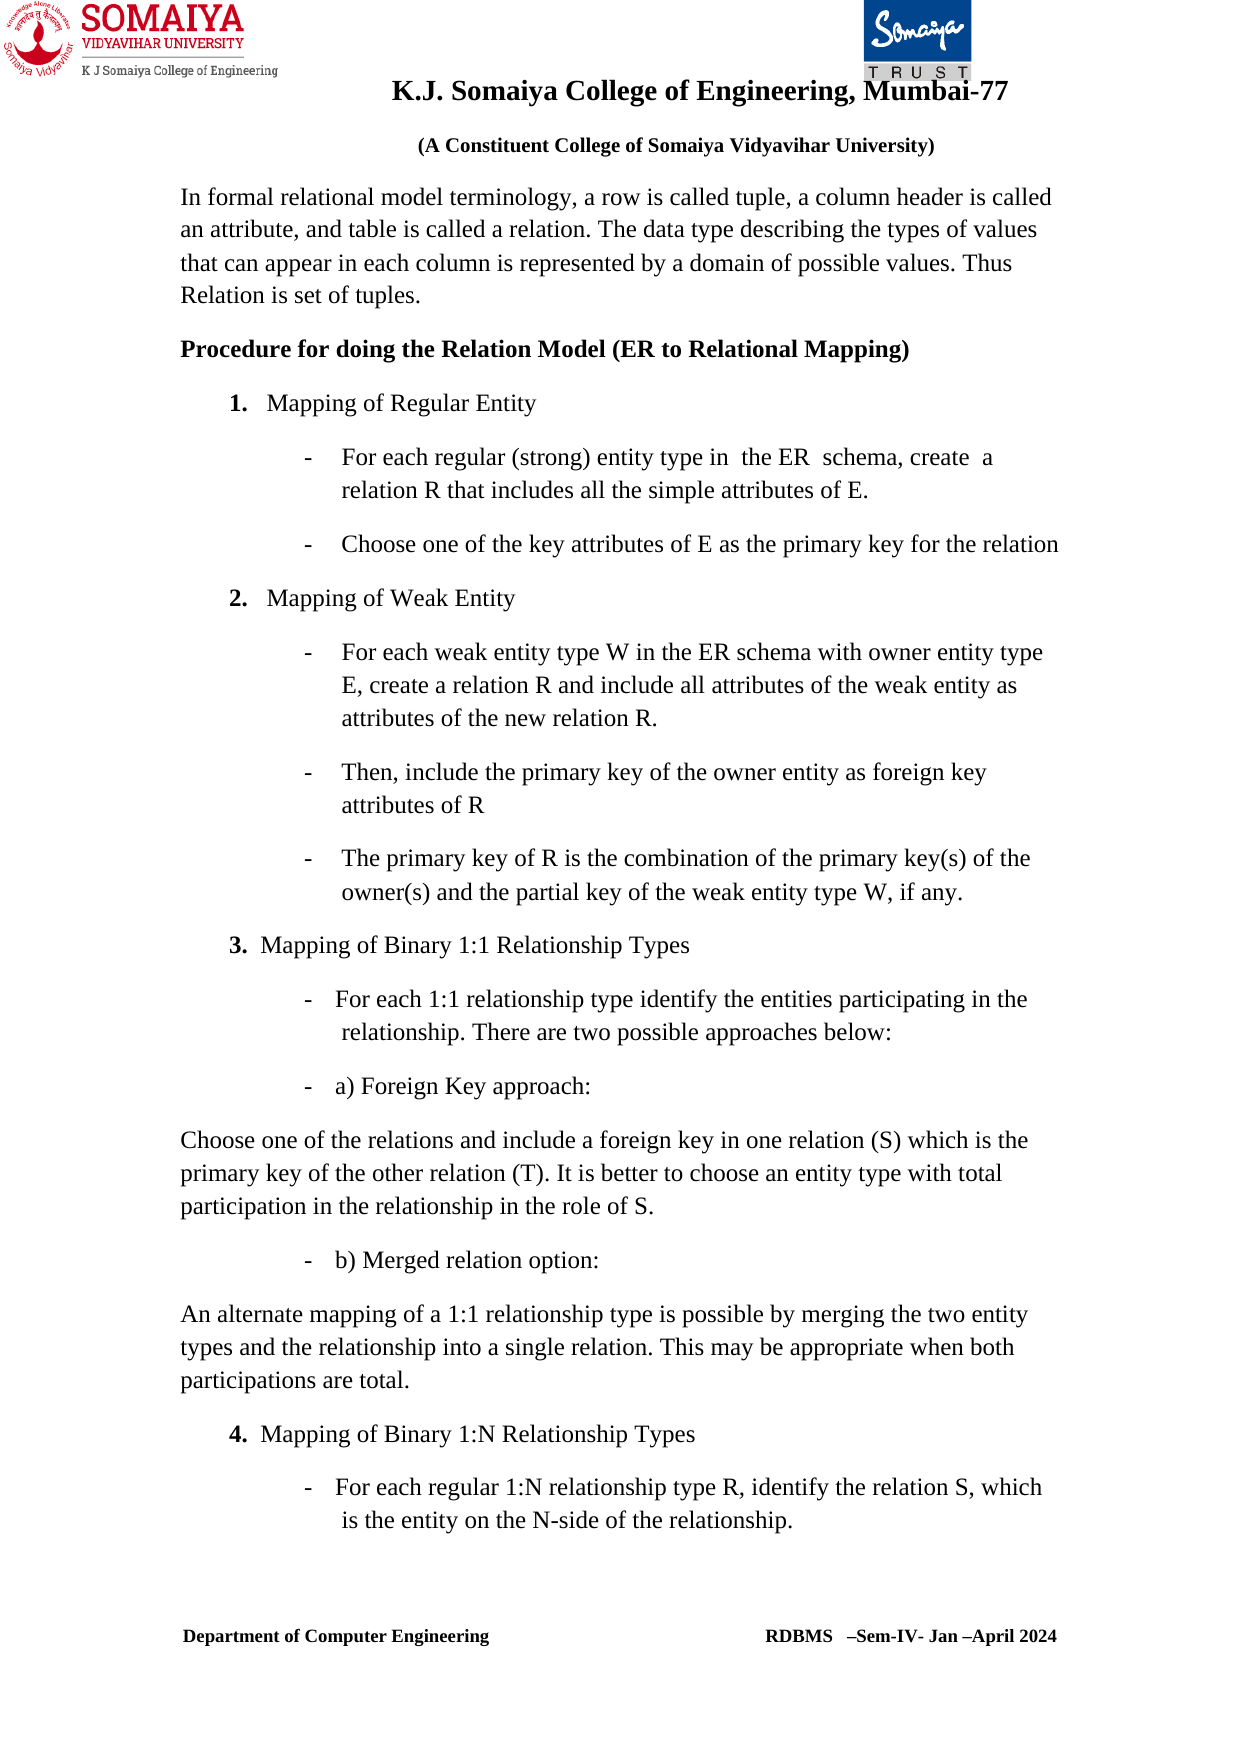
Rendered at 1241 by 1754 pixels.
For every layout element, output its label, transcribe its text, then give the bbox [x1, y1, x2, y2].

list Mapping of Binary 1:1 Relationship Types [229, 930, 1060, 959]
text Choose one of the relations and include a foreign key in one relation (S) which is the primary key of the other relation (T). It is better to choose an entity type with total participation in the relationship in the role of S. [180, 1125, 1060, 1220]
list a) Foreign Key approach: [304, 1071, 1060, 1100]
list Mapping of Binary 1:N Relationship Types [229, 1419, 1060, 1447]
list For each regular 1:N relationship type R, identify the relation S, which is the entity on the N-side of the relationship. [304, 1472, 1060, 1534]
picture [863, 0, 972, 81]
list b) Merged relation option: [304, 1245, 1060, 1274]
text An alternate mapping of a 1:1 relationship type is possible by merging the two entity types and the relationship into a single relation. This may be appropriate when both participations are total. [180, 1299, 1060, 1393]
list For each 1:1 relationship type identify the entities participating in the relationship. There are two possible approaches below: [304, 984, 1060, 1046]
picture [0, 0, 283, 83]
list Mapping of Weak Entity [229, 583, 1060, 612]
list Then, include the primary key of the owner entity as foreign key attributes of R [304, 757, 1060, 818]
list The primary key of R is the combination of the primary key(s) of the owner(s) and the partial key of the weak entity type W, if any. [304, 843, 1060, 905]
list Choose one of the key attributes of E as the primary key for the relation [304, 529, 1060, 558]
list Mapping of Regular Entity [229, 388, 1060, 417]
text Procedure for doing the Relation Model (ER to Relational Mapping) [180, 334, 1060, 363]
list For each weak entity type W in the ER schema with owner entity type E, create a relation R and include all attributes of the weak entity as attributes of the new relation R. [304, 637, 1060, 732]
text In formal relational model terminology, a row is called tuple, a column header is called an attribute, and table is called a relation. The data type describing the types of values that can appear in each column is represented by a domain of possible values. Thus Relation is set of tuples. [180, 182, 1060, 309]
list For each regular (strong) entity type in the ER schema, create a relation R that includes all the simple attributes of E. [304, 442, 1060, 504]
